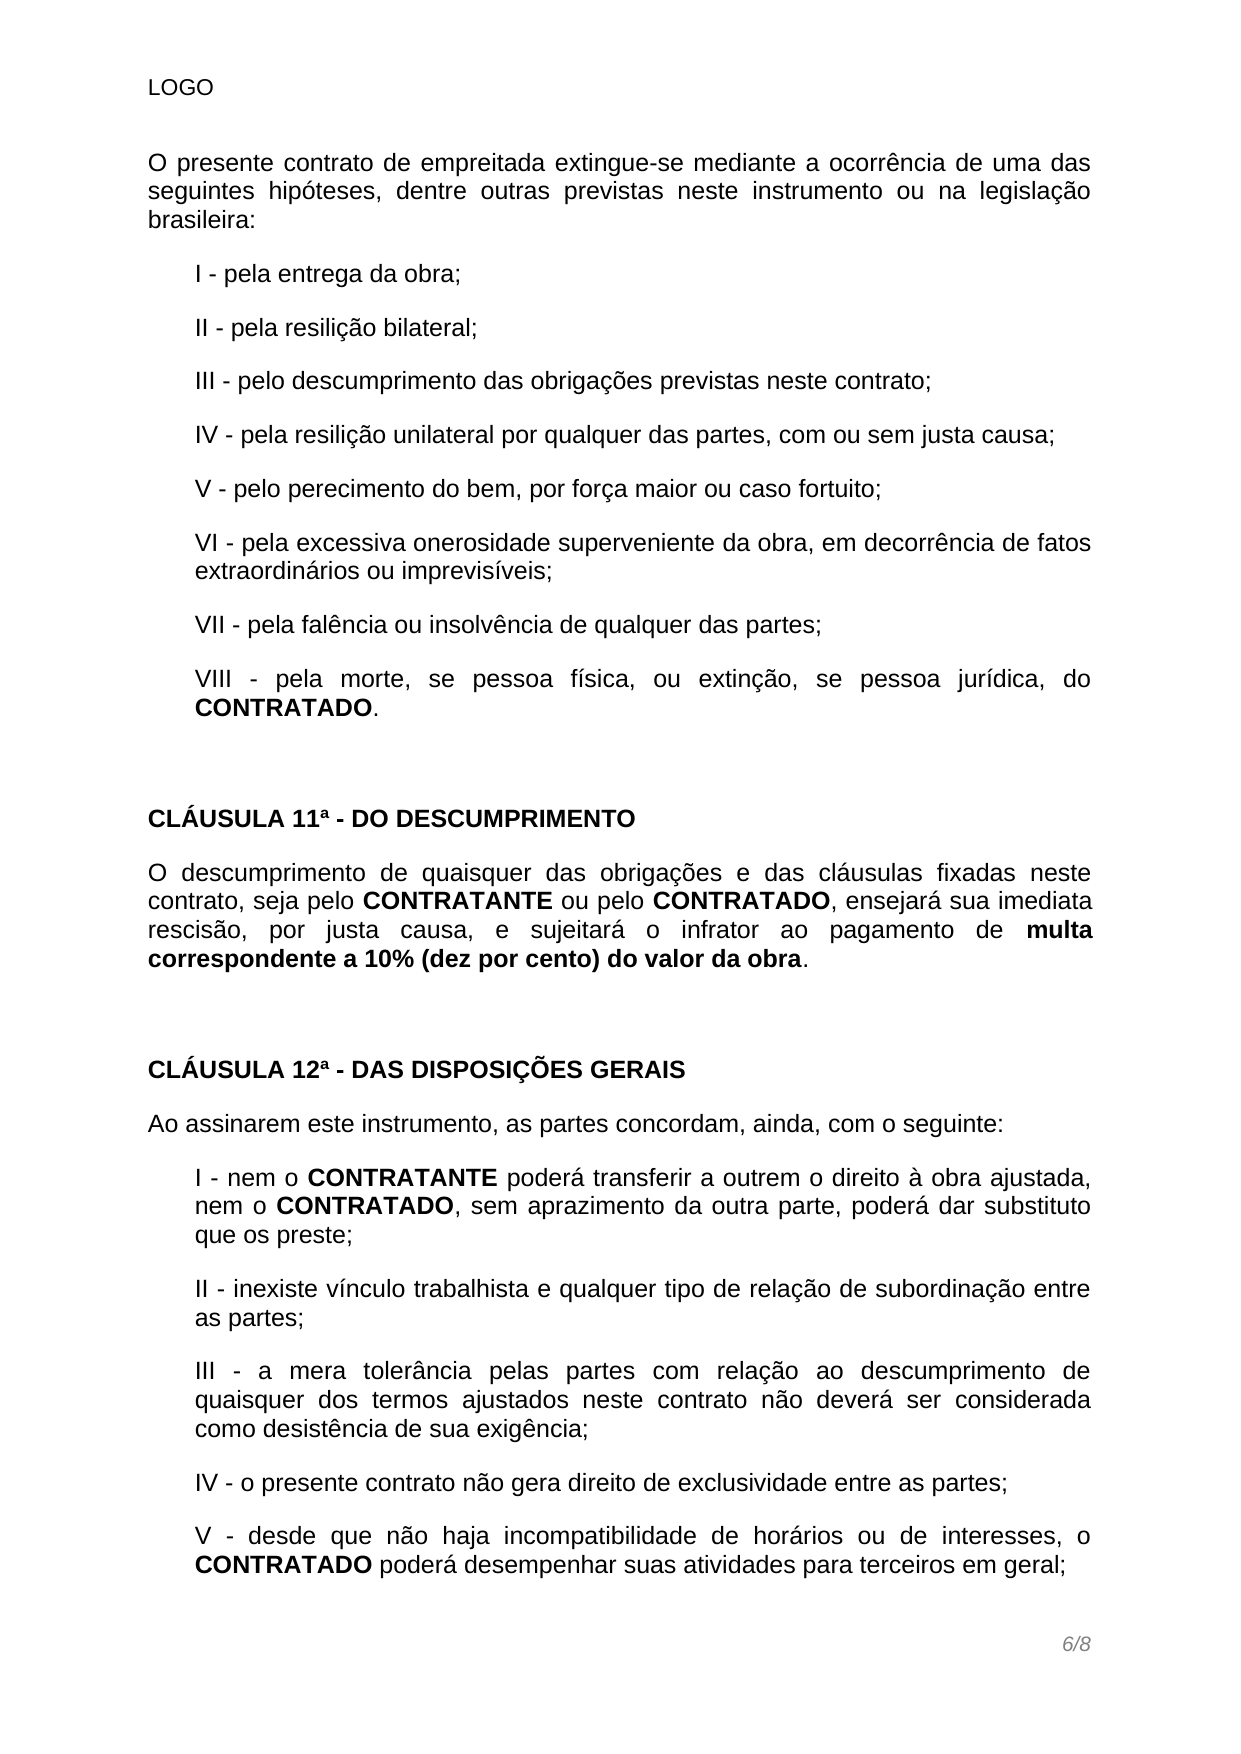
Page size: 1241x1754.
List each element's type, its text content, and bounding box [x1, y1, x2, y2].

text II - inexiste vínculo trabalhista e qualquer tipo de relação de subordinação entre as partes; [194, 1274, 1093, 1331]
text III - pelo descumprimento das obrigações previstas neste contrato; [194, 366, 1093, 395]
text IV - pela resilição unilateral por qualquer das partes, com ou sem justa causa; [194, 420, 1093, 449]
text O descumprimento de quaisquer das obrigações e das cláusulas fixadas neste contrato, seja pelo CONTRATANTE ou pelo CONTRATADO, ensejará sua imediata rescisão, por justa causa, e sujeitará o infrator ao pagamento de multa correspondente a 10% (dez por cento) do valor da obra. [148, 858, 1093, 973]
text V - desde que não haja incompatibilidade de horários ou de interesses, o CONTRATADO poderá desempenhar suas atividades para terceiros em geral; [194, 1521, 1093, 1579]
text I - nem o CONTRATANTE poderá transferir a outrem o direito à obra ajustada, nem o CONTRATADO, sem aprazimento da outra parte, poderá dar substituto que os preste; [194, 1163, 1093, 1249]
text VI - pela excessiva onerosidade superveniente da obra, em decorrência de fatos extraordinários ou imprevisíveis; [194, 528, 1093, 585]
text VIII - pela morte, se pessoa física, ou extinção, se pessoa jurídica, do CONTRATADO. [194, 664, 1093, 721]
text CLÁUSULA 12ª - DAS DISPOSIÇÕES GERAIS [148, 998, 1093, 1084]
text O presente contrato de empreitada extingue-se mediante a ocorrência de uma das seguintes hipóteses, dentre outras previstas neste instrumento ou na legislação brasileira: [148, 148, 1093, 234]
text CLÁUSULA 11ª - DO DESCUMPRIMENTO [148, 746, 1093, 833]
text I - pela entrega da obra; [194, 259, 1093, 288]
text Ao assinarem este instrumento, as partes concordam, ainda, com o seguinte: [148, 1109, 1093, 1138]
text V - pelo perecimento do bem, por força maior ou caso fortuito; [194, 474, 1093, 503]
text IV - o presente contrato não gera direito de exclusividade entre as partes; [194, 1468, 1093, 1496]
text VII - pela falência ou insolvência de qualquer das partes; [194, 610, 1093, 639]
text II - pela resilição bilateral; [194, 313, 1093, 341]
text III - a mera tolerância pelas partes com relação ao descumprimento de quaisquer dos termos ajustados neste contrato não deverá ser considerada como desistência de sua exigência; [194, 1356, 1093, 1443]
